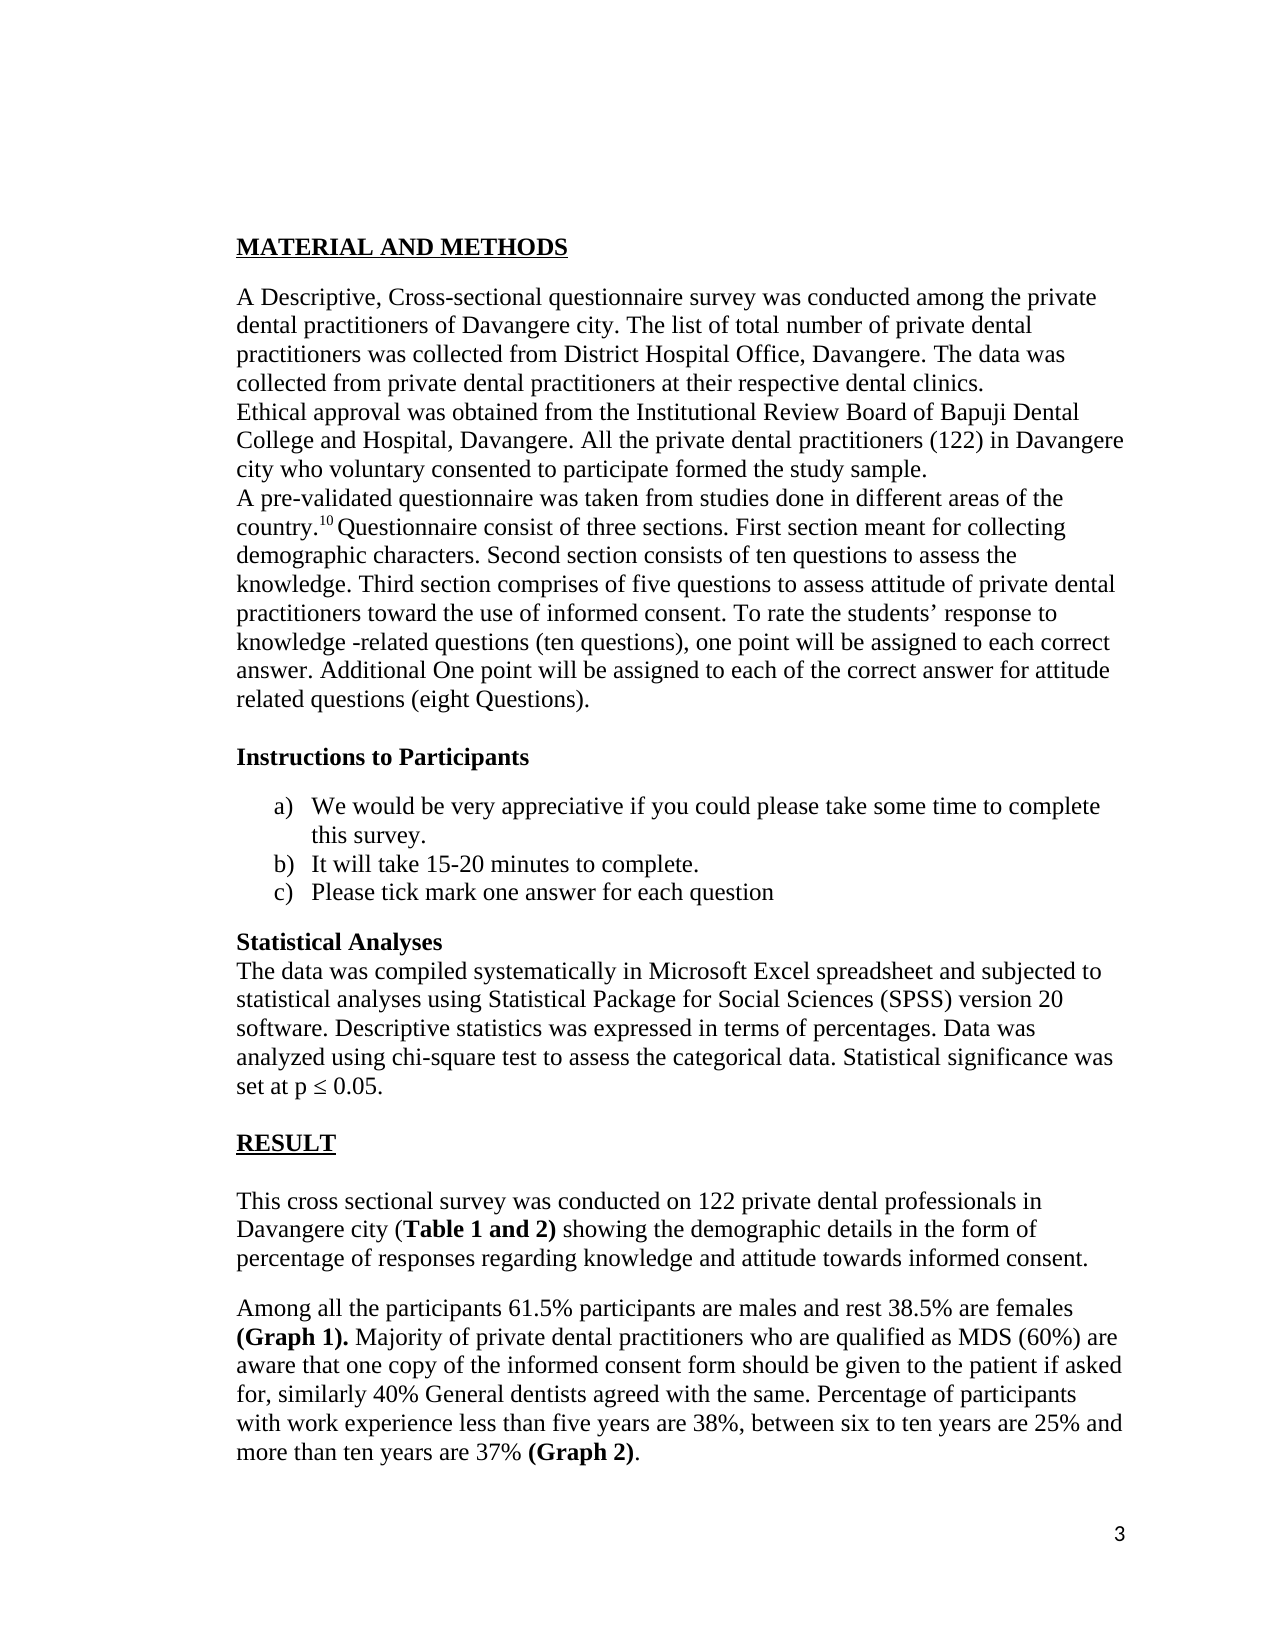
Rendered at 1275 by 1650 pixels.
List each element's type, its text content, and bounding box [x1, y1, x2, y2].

text MATERIAL AND METHODS [236, 232, 1125, 261]
list It will take 15-20 minutes to complete. [274, 849, 1125, 877]
text RESULT [236, 1128, 1125, 1157]
text Statistical Analyses [236, 927, 1125, 956]
text Ethical approval was obtained from the Institutional Review Board of Bapuji Dental College and Hospital, Davangere. All the private dental practitioners (122) in Davangere city who voluntary consented to participate formed the study sample. [236, 397, 1125, 483]
text The data was compiled systematically in Microsoft Excel spreadsheet and subjected to statistical analyses using Statistical Package for Social Sciences (SPSS) version 20 software. Descriptive statistics was expressed in terms of percentages. Data was analyzed using chi-square test to assess the categorical data. Statistical significance was set at p ≤ 0.05. [236, 956, 1125, 1099]
text A Descriptive, Cross-sectional questionnaire survey was conducted among the private dental practitioners of Davangere city. The list of total number of private dental practitioners was collected from District Hospital Office, Davangere. The data was collected from private dental practitioners at their respective dental clinics. [236, 282, 1125, 397]
text This cross sectional survey was conducted on 122 private dental professionals in Davangere city (Table 1 and 2) showing the demographic details in the form of percentage of responses regarding knowledge and attitude towards informed consent. [236, 1186, 1125, 1272]
text A pre-validated questionnaire was taken from studies done in different areas of the country.10 Questionnaire consist of three sections. First section meant for collecting demographic characters. Second section consists of ten questions to assess the knowledge. Third section comprises of five questions to assess attitude of private dental practitioners toward the use of informed consent. To rate the students’ response to knowledge -related questions (ten questions), one point will be assigned to each correct answer. Additional One point will be assigned to each of the correct answer for attitude related questions (eight Questions). [236, 483, 1125, 713]
list We would be very appreciative if you could please take some time to complete this survey. [274, 791, 1125, 849]
text Instructions to Participants [236, 742, 1125, 770]
list Please tick mark one answer for each question [274, 877, 1125, 906]
text Among all the participants 61.5% participants are males and rest 38.5% are females (Graph 1). Majority of private dental practitioners who are qualified as MDS (60%) are aware that one copy of the informed consent form should be given to the patient if asked for, similarly 40% General dentists agreed with the same. Percentage of participants with work experience less than five years are 38%, between six to ten years are 25% and more than ten years are 37% (Graph 2). [236, 1293, 1125, 1465]
